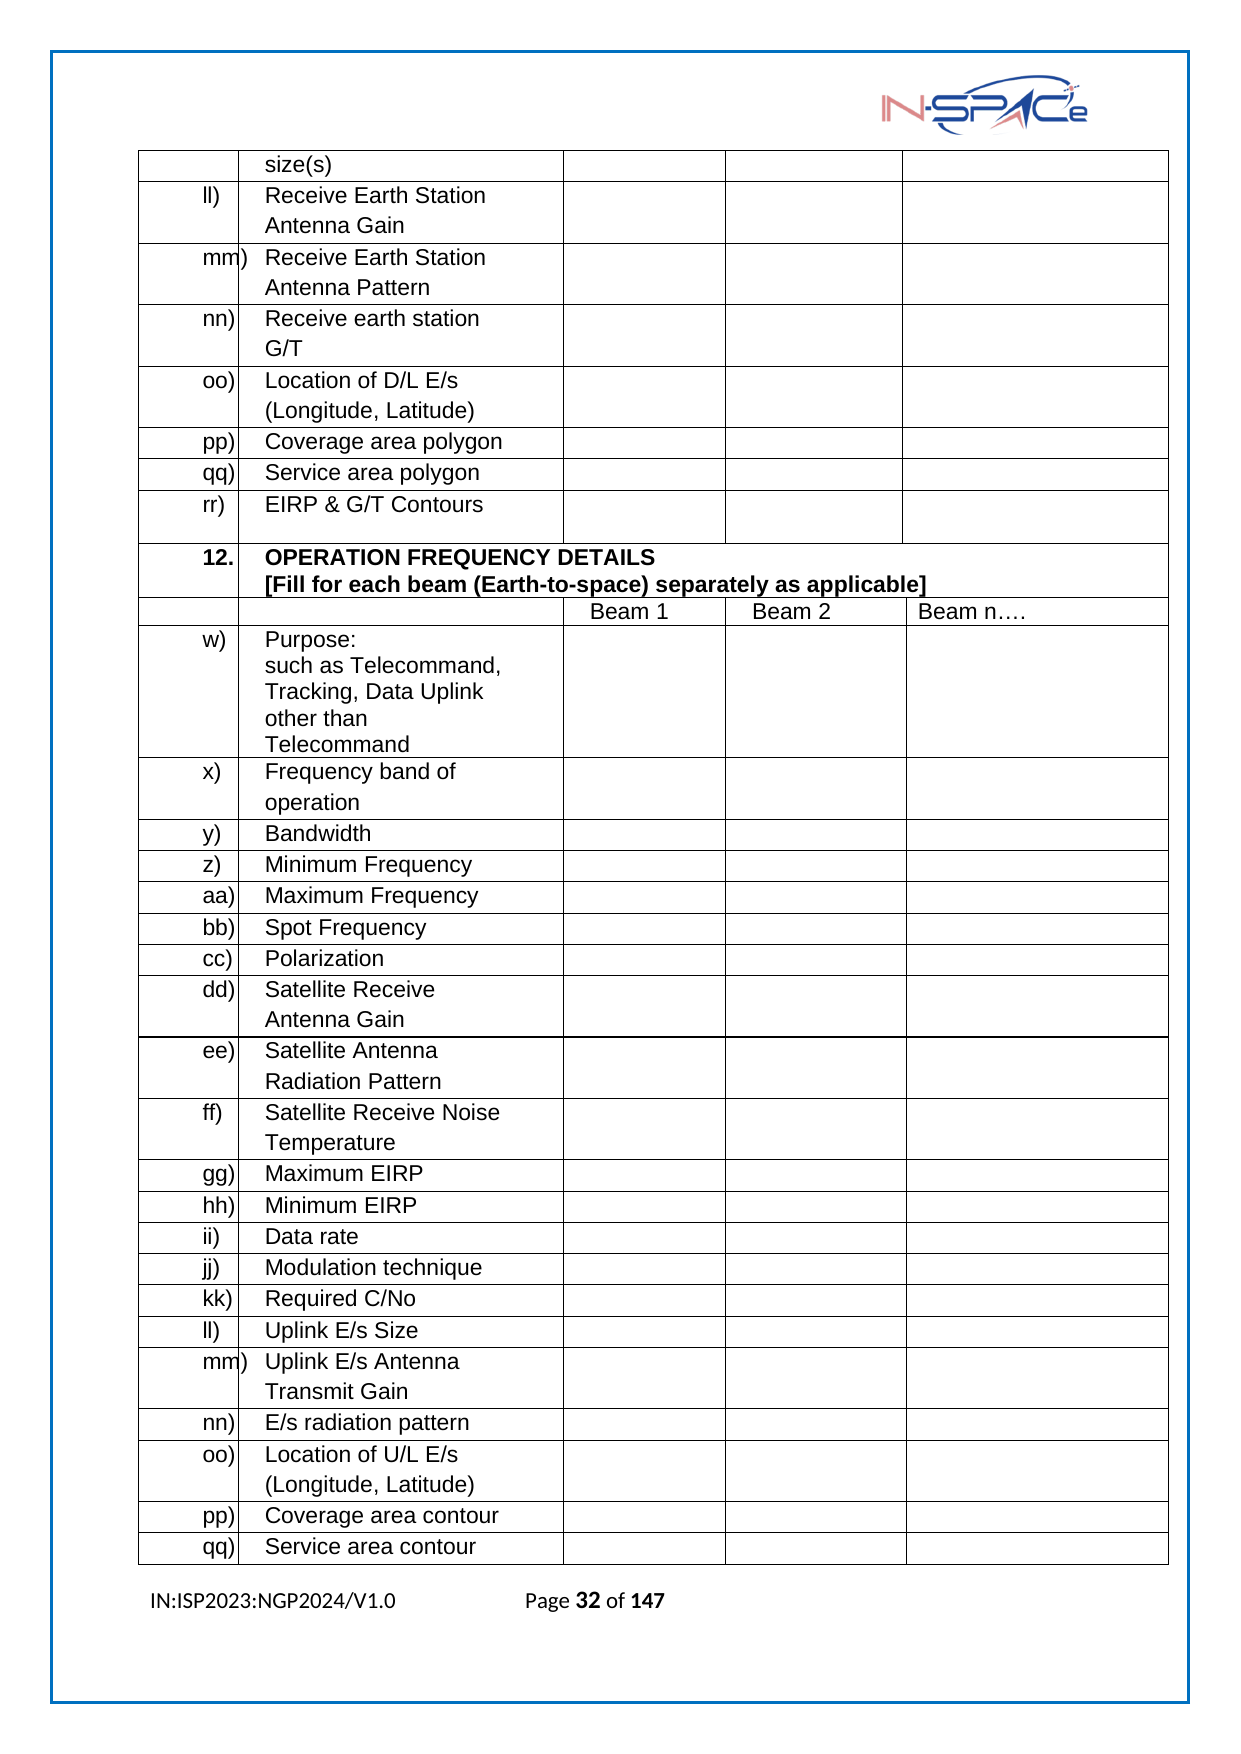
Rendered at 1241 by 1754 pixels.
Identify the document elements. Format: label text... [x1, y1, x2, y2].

table_cell [907, 1409, 1168, 1439]
table_cell Uplink E/s Antenna Transmit Gain [239, 1348, 563, 1408]
table_cell [564, 459, 725, 489]
table_cell [726, 491, 902, 543]
table_cell [726, 882, 906, 912]
table_cell [726, 1317, 906, 1347]
table_cell [139, 182, 238, 243]
table_cell [139, 1348, 238, 1408]
table_cell [907, 626, 1168, 757]
table_cell [564, 914, 725, 944]
table_cell [903, 491, 1168, 543]
table_cell [564, 182, 725, 243]
table_cell [726, 1502, 906, 1532]
table_cell [564, 626, 725, 757]
table_cell [139, 1533, 238, 1563]
table_cell [726, 914, 906, 944]
table_cell EIRP & G/T Contours [239, 491, 563, 543]
table_cell [726, 459, 902, 489]
table_cell [903, 459, 1168, 489]
table_cell [726, 976, 906, 1036]
table_cell Location of D/L E/s (Longitude, Latitude) [239, 367, 563, 427]
table_cell [903, 182, 1168, 243]
table_cell [564, 1160, 725, 1191]
table_cell [139, 626, 238, 757]
table_cell Modulation technique [239, 1254, 563, 1284]
table_cell Coverage area contour [239, 1502, 563, 1532]
table_cell [907, 976, 1168, 1036]
table_cell Maximum Frequency [239, 882, 563, 912]
table_cell [907, 851, 1168, 881]
table_cell [907, 945, 1168, 975]
table_cell Beam 2 [726, 598, 906, 624]
table_cell Maximum EIRP [239, 1160, 563, 1191]
table_cell [564, 1533, 725, 1563]
table_cell [139, 598, 238, 624]
table_cell [907, 1285, 1168, 1316]
table_cell Data rate [239, 1223, 563, 1253]
table_cell [564, 1038, 725, 1098]
table_cell [564, 882, 725, 912]
table_cell [564, 428, 725, 458]
table_cell [139, 1160, 238, 1191]
table_cell [726, 1038, 906, 1098]
table_cell [907, 1038, 1168, 1098]
table_cell [907, 882, 1168, 912]
table_cell [726, 151, 902, 181]
picture [879, 74, 1089, 134]
table_cell [903, 367, 1168, 427]
table_cell [139, 976, 238, 1036]
table_cell [726, 758, 906, 819]
table_cell Satellite Antenna Radiation Pattern [239, 1038, 563, 1098]
table_cell [907, 1192, 1168, 1222]
table_cell [726, 244, 902, 304]
table_cell E/s radiation pattern [239, 1409, 563, 1439]
table_cell [726, 1223, 906, 1253]
table_cell [726, 1160, 906, 1191]
table_cell [907, 1099, 1168, 1159]
table_cell [564, 244, 725, 304]
table_cell [139, 1223, 238, 1253]
table_cell Minimum EIRP [239, 1192, 563, 1222]
table_cell Polarization [239, 945, 563, 975]
table_cell [903, 244, 1168, 304]
table_cell [239, 598, 563, 624]
table_cell [726, 182, 902, 243]
table_cell Bandwidth [239, 820, 563, 850]
table_cell [726, 1099, 906, 1159]
table_cell Uplink E/s Size [239, 1317, 563, 1347]
table_cell [907, 1533, 1168, 1563]
table_cell [564, 976, 725, 1036]
table_cell [139, 491, 238, 543]
table_cell [564, 1192, 725, 1222]
table_cell [907, 914, 1168, 944]
table_cell [564, 851, 725, 881]
table_cell [907, 1254, 1168, 1284]
table_cell Receive Earth Station Antenna Pattern [239, 244, 563, 304]
table_cell Purpose: such as Telecommand, Tracking, Data Uplink other than Telecommand [239, 626, 563, 757]
table_cell Service area polygon [239, 459, 563, 489]
table_cell [564, 1502, 725, 1532]
table_cell [564, 151, 725, 181]
table_cell [907, 1223, 1168, 1253]
table_cell [903, 151, 1168, 181]
table_cell Satellite Receive Noise Temperature [239, 1099, 563, 1159]
table_cell [139, 1192, 238, 1222]
table_cell [564, 1348, 725, 1408]
table_cell Spot Frequency [239, 914, 563, 944]
table_cell Receive earth station G/T [239, 305, 563, 366]
table_cell Beam n…. [907, 598, 1168, 624]
table_cell [139, 1285, 238, 1316]
table_cell [726, 1533, 906, 1563]
table_cell [564, 820, 725, 850]
table_cell [726, 1285, 906, 1316]
table_cell [726, 1192, 906, 1222]
table_cell Required C/No [239, 1285, 563, 1316]
table_cell [907, 1441, 1168, 1501]
table_cell [139, 1502, 238, 1532]
table_cell [564, 1254, 725, 1284]
table_cell [726, 428, 902, 458]
table_cell [726, 367, 902, 427]
table_cell [139, 851, 238, 881]
table_cell [139, 758, 238, 819]
table_cell [564, 367, 725, 427]
table_cell [139, 151, 238, 181]
table_cell [907, 758, 1168, 819]
table_cell Minimum Frequency [239, 851, 563, 881]
table_cell [139, 1099, 238, 1159]
table_cell [726, 945, 906, 975]
table_cell [907, 1502, 1168, 1532]
table_cell [139, 882, 238, 912]
table_cell [907, 820, 1168, 850]
table_cell [139, 820, 238, 850]
table_cell [139, 945, 238, 975]
table_cell [139, 1254, 238, 1284]
table_cell [139, 1038, 238, 1098]
table_cell [139, 1441, 238, 1501]
table_cell [726, 1409, 906, 1439]
table_cell [726, 1441, 906, 1501]
table_cell [903, 305, 1168, 366]
table_cell [726, 851, 906, 881]
table_cell [139, 1409, 238, 1439]
table_cell [564, 1099, 725, 1159]
table_cell [139, 459, 238, 489]
table_cell [564, 945, 725, 975]
table_cell Frequency band of operation [239, 758, 563, 819]
table_cell [564, 491, 725, 543]
table_cell [564, 758, 725, 819]
table_cell Coverage area polygon [239, 428, 563, 458]
table_cell [726, 820, 906, 850]
table_cell [726, 1254, 906, 1284]
table_cell Receive Earth Station Antenna Gain [239, 182, 563, 243]
table_cell Service area contour [239, 1533, 563, 1563]
table_cell [564, 1285, 725, 1316]
table_cell [139, 428, 238, 458]
table_cell OPERATION FREQUENCY DETAILS [Fill for each beam (Earth-to-space) separately as applicable] [239, 544, 1168, 597]
table_cell [139, 305, 238, 366]
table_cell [239, 151, 563, 181]
table_cell Satellite Receive Antenna Gain [239, 976, 563, 1036]
table_cell [564, 1317, 725, 1347]
table_cell [139, 914, 238, 944]
table_cell [726, 1348, 906, 1408]
table_cell [907, 1160, 1168, 1191]
table_cell [564, 1441, 725, 1501]
table_cell [564, 305, 725, 366]
table_cell [907, 1348, 1168, 1408]
table_cell [139, 1317, 238, 1347]
table_cell [139, 244, 238, 304]
table_cell [564, 1223, 725, 1253]
table_cell [726, 626, 906, 757]
table_cell [907, 1317, 1168, 1347]
table_cell [726, 305, 902, 366]
table_cell [139, 544, 238, 597]
table_cell [903, 428, 1168, 458]
table_cell [139, 367, 238, 427]
table_cell [564, 1409, 725, 1439]
table_cell Location of U/L E/s (Longitude, Latitude) [239, 1441, 563, 1501]
table_cell Beam 1 [564, 598, 725, 624]
